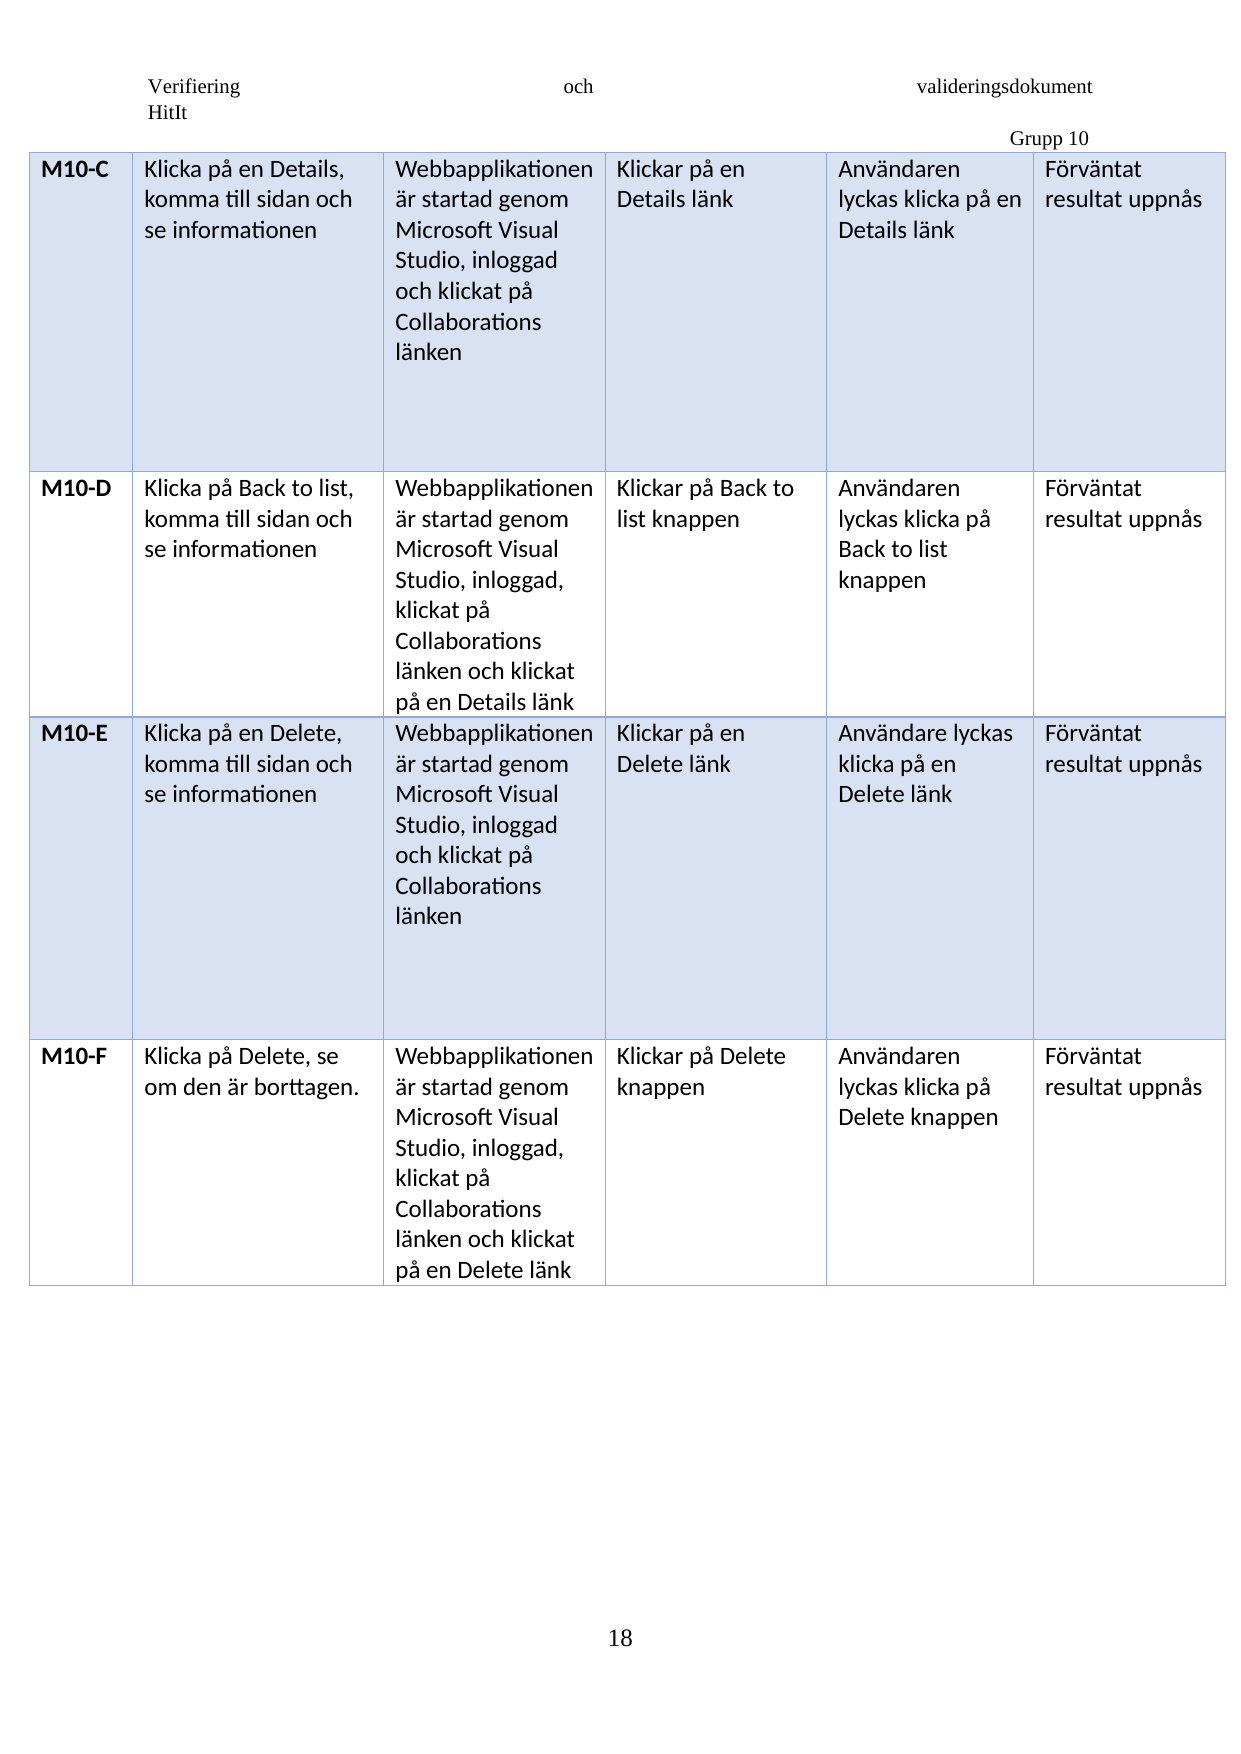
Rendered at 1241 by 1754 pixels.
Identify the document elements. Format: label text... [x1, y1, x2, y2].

table_cell Webbapplikationen är startad genom Microsoft Visual Studio, inloggad, klickat på Collaborations länken och klickat på en Details länk [384, 472, 605, 716]
table_cell Klicka på Back to list, komma till sidan och se informationen [133, 472, 383, 716]
table_cell Klickar på Delete knappen [606, 1040, 826, 1284]
table_cell Användare lyckas klicka på en Delete länk [827, 718, 1033, 1039]
table_cell Klickar på Back to list knappen [606, 472, 826, 716]
table_cell Webbapplikationen är startad genom Microsoft Visual Studio, inloggad, klickat på Collaborations länken och klickat på en Delete länk [384, 1040, 605, 1284]
table_cell Klickar på en Delete länk [606, 718, 826, 1039]
table_cell M10-F [30, 1040, 132, 1284]
table_cell Förväntat resultat uppnås [1034, 1040, 1225, 1284]
table_cell Webbapplikationen är startad genom Microsoft Visual Studio, inloggad och klickat på Collaborations länken [384, 718, 605, 1039]
table_cell Klicka på en Delete, komma till sidan och se informationen [133, 718, 383, 1039]
table_cell M10-E [30, 718, 132, 1039]
table_cell Klickar på en Details länk [606, 153, 826, 471]
table_cell Klicka på Delete, se om den är borttagen. [133, 1040, 383, 1284]
table_cell Förväntat resultat uppnås [1034, 472, 1225, 716]
table_cell Användaren lyckas klicka på Back to list knappen [827, 472, 1033, 716]
table_cell Webbapplikationen är startad genom Microsoft Visual Studio, inloggad och klickat på Collaborations länken [384, 153, 605, 471]
table_cell Användaren lyckas klicka på en Details länk [827, 153, 1033, 471]
table_cell Förväntat resultat uppnås [1034, 718, 1225, 1039]
table_cell M10-D [30, 472, 132, 716]
table_cell M10-C [30, 153, 132, 471]
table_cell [1034, 153, 1225, 471]
table_cell Användaren lyckas klicka på Delete knappen [827, 1040, 1033, 1284]
table_cell Klicka på en Details, komma till sidan och se informationen [133, 153, 383, 471]
